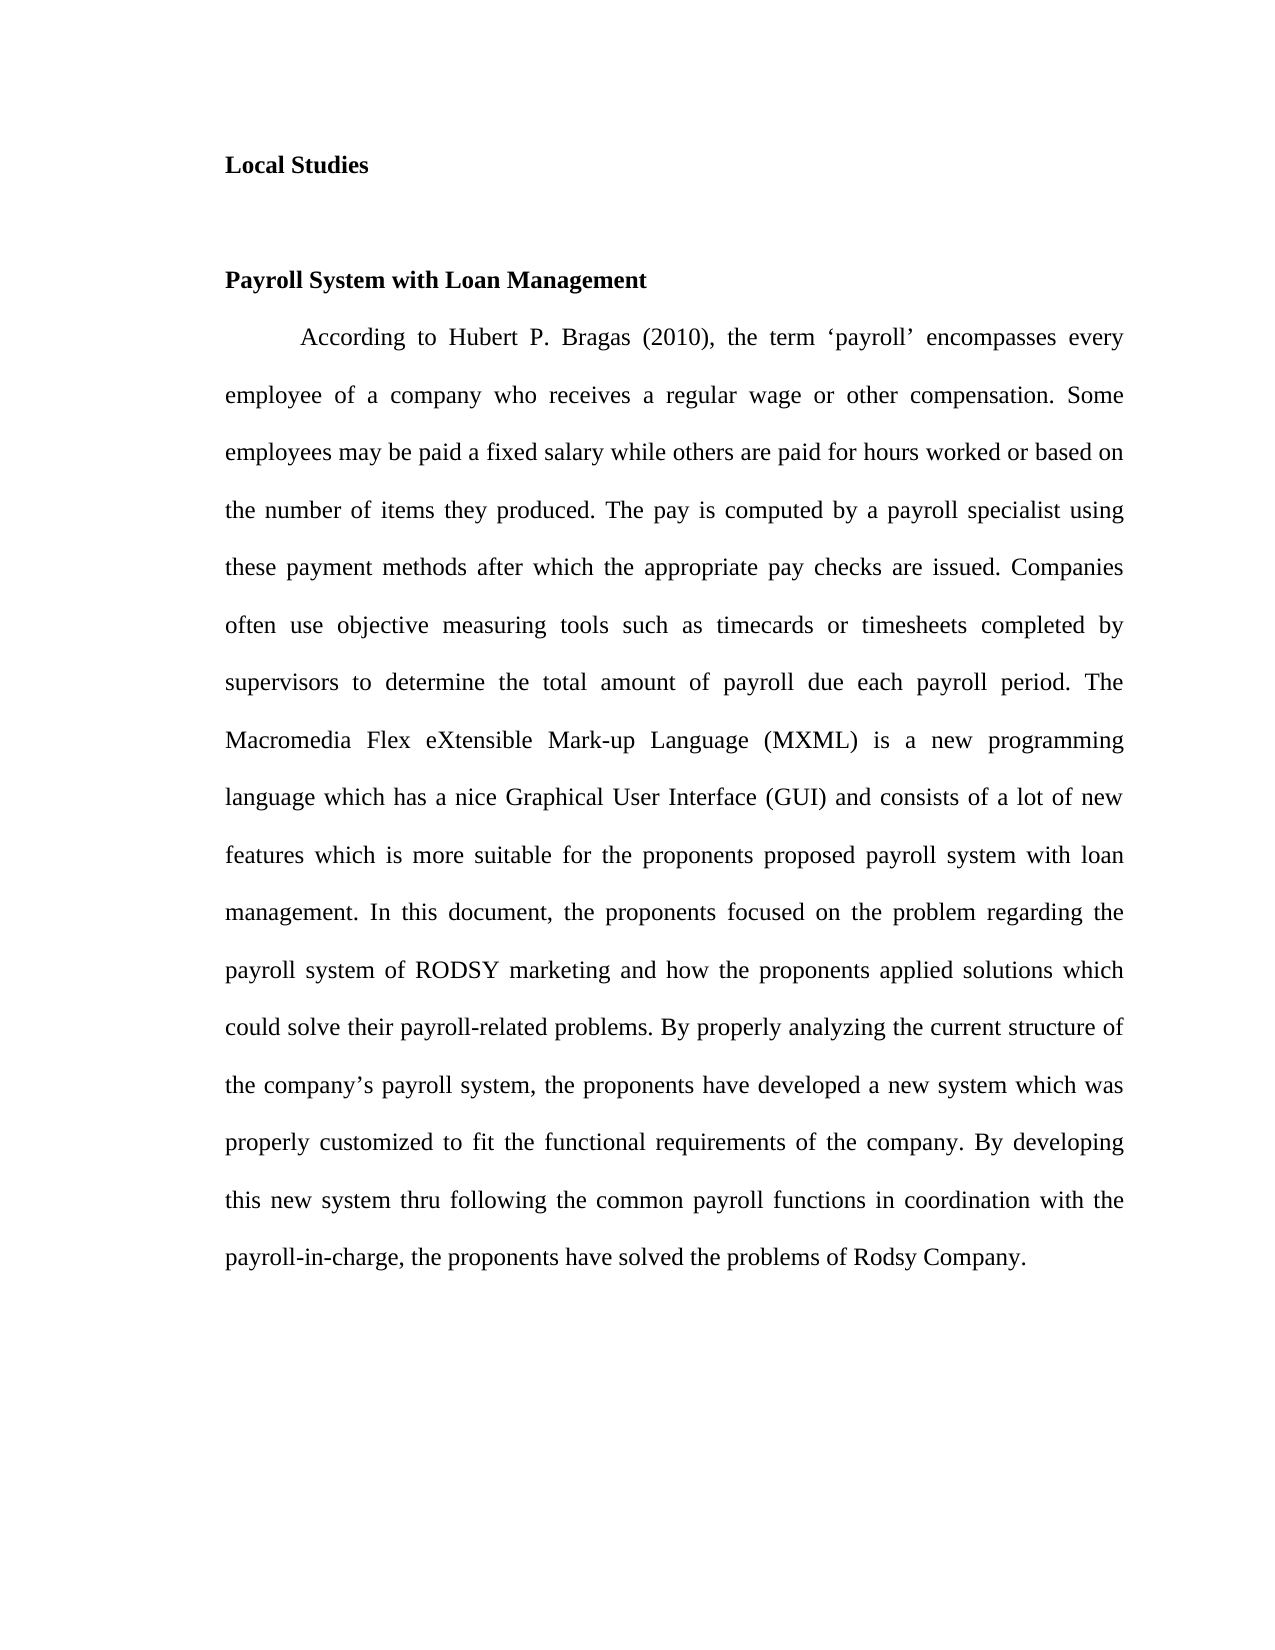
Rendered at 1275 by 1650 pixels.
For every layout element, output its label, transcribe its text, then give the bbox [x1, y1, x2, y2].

text According to Hubert P. Bragas (2010), the term ‘payroll’ encompasses every employee of a company who receives a regular wage or other compensation. Some employees may be paid a fixed salary while others are paid for hours worked or based on the number of items they produced. The pay is computed by a payroll specialist using these payment methods after which the appropriate pay checks are issued. Companies often use objective measuring tools such as timecards or timesheets completed by supervisors to determine the total amount of payroll due each payroll period. The Macromedia Flex eXtensible Mark-up Language (MXML) is a new programming language which has a nice Graphical User Interface (GUI) and consists of a lot of new features which is more suitable for the proponents proposed payroll system with loan management. In this document, the proponents focused on the problem regarding the payroll system of RODSY marketing and how the proponents applied solutions which could solve their payroll-related problems. By properly analyzing the current structure of the company’s payroll system, the proponents have developed a new system which was properly customized to fit the functional requirements of the company. By developing this new system thru following the common payroll functions in coordination with the payroll-in-charge, the proponents have solved the problems of Rodsy Company. [225, 322, 1125, 1271]
text Local Studies [225, 150, 1125, 179]
text Payroll System with Loan Management [225, 265, 1125, 294]
